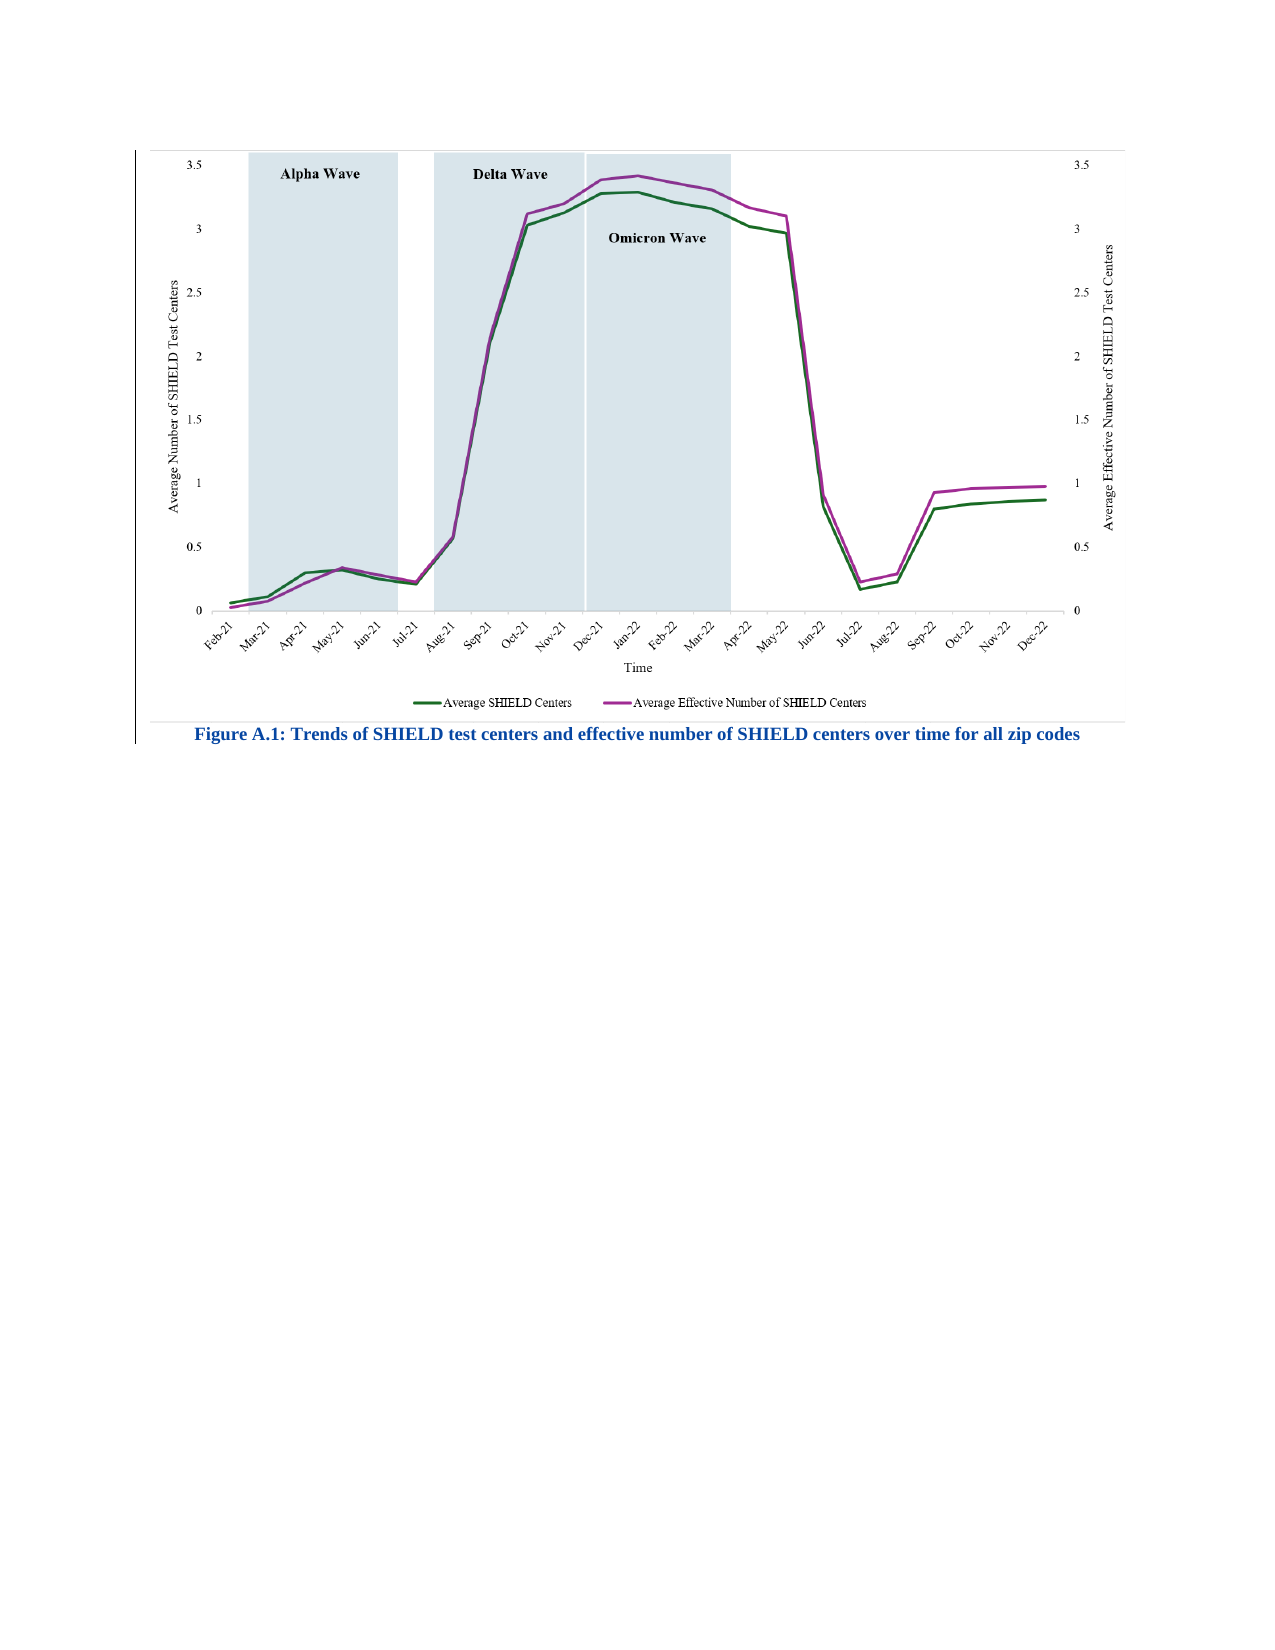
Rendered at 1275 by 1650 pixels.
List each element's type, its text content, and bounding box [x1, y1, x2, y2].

picture [150, 150, 1125, 723]
text Figure A.1: Trends of SHIELD test centers and effective number of SHIELD centers over time for all zip codes [150, 723, 1125, 744]
